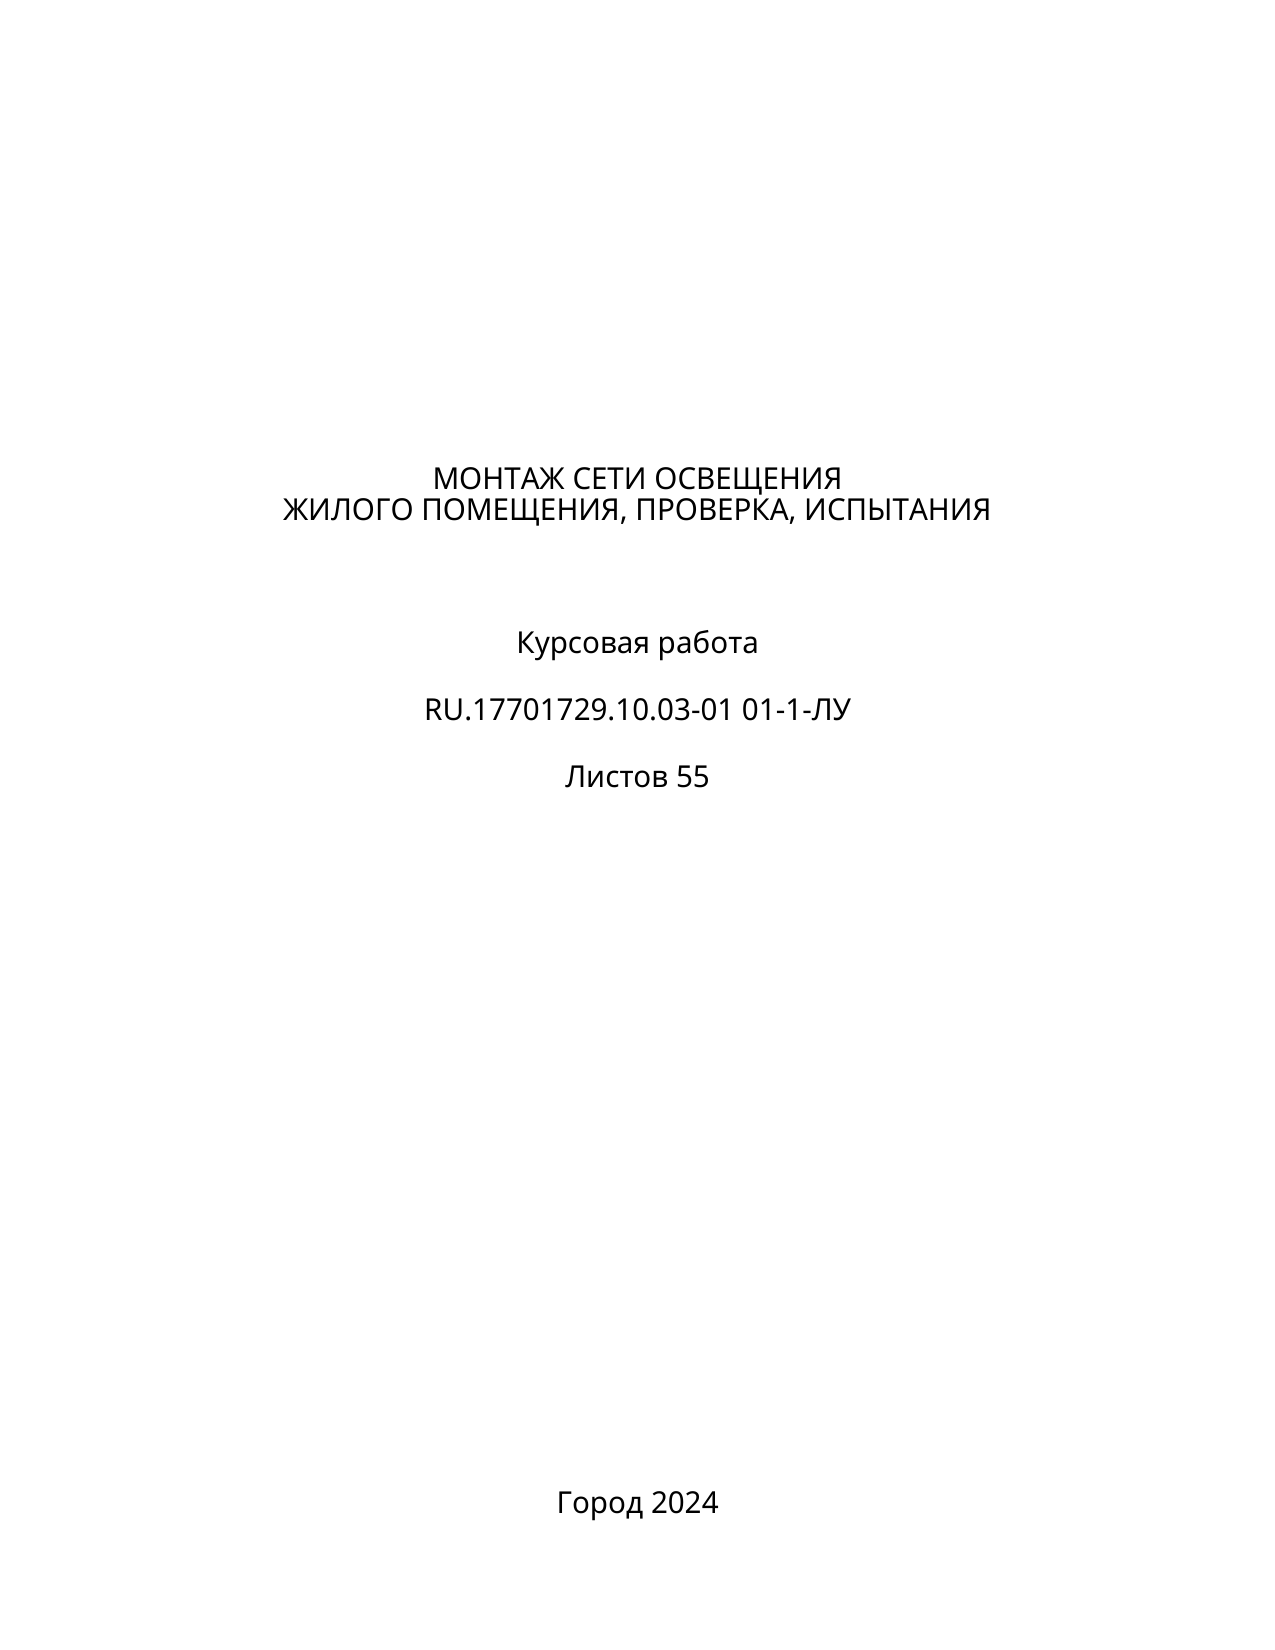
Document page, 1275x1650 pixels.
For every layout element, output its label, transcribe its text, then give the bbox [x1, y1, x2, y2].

text Листов 55 [150, 763, 1125, 794]
text МОНТАЖ СЕТИ ОСВЕЩЕНИЯ ЖИЛОГО ПОМЕЩЕНИЯ, ПРОВЕРКА, ИСПЫТАНИЯ [195, 464, 1080, 527]
text Курсовая работа [150, 630, 1125, 660]
text RU.17701729.10.03-01 01-1-ЛУ [150, 696, 1125, 726]
text Город 2024 [150, 1489, 1125, 1519]
